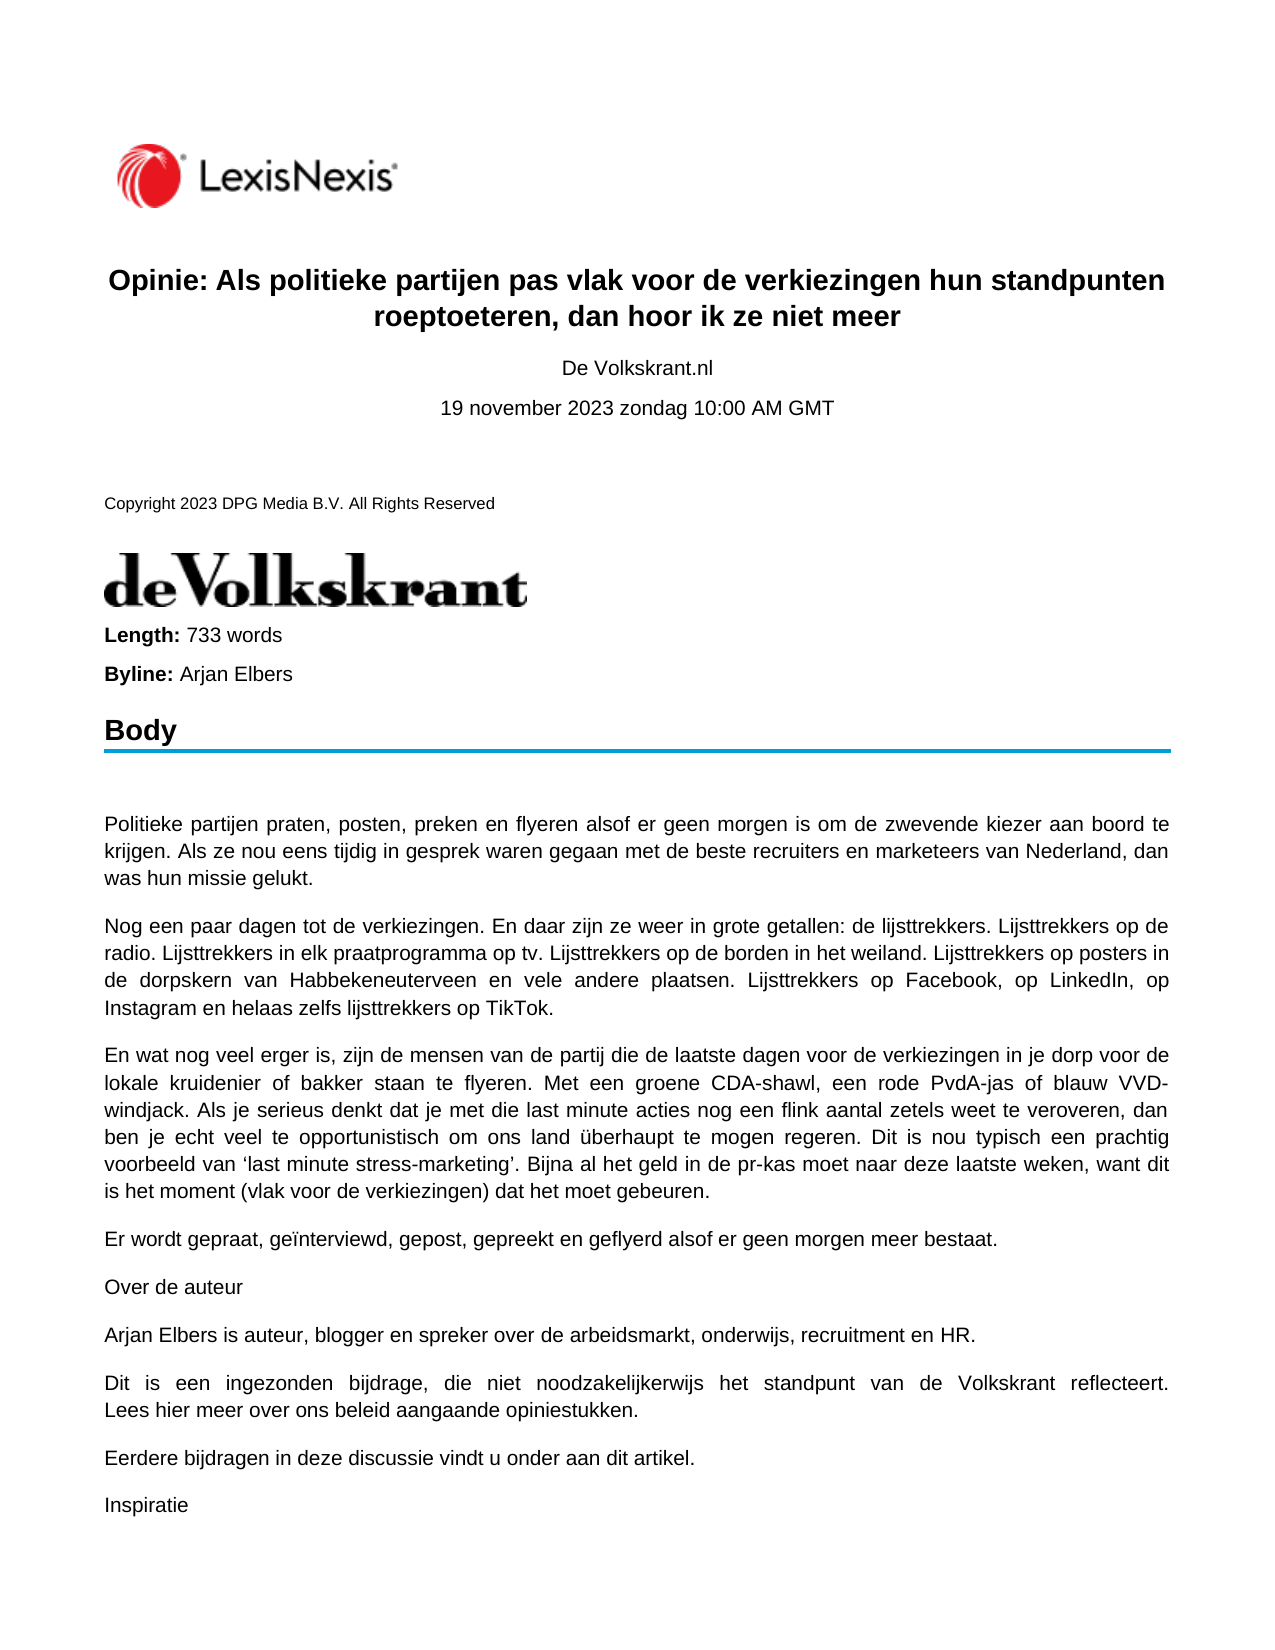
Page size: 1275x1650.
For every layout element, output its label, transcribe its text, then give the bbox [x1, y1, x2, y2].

picture [104, 144, 412, 208]
text Politieke partijen praten, posten, preken en flyeren alsof er geen morgen is om de zwevende kiezer aan boord te krijgen. Als ze nou eens tijdig in gesprek waren gegaan met de beste recruiters en marketeers van Nederland, dan was hun missie gelukt. [104, 809, 1171, 890]
text Inspiratie [104, 1490, 1171, 1517]
text Length: 733 words [104, 619, 1171, 647]
subtitle Opinie: Als politieke partijen pas vlak voor de verkiezingen hun standpunten roeptoeteren, dan hoor ik ze niet meer [104, 261, 1171, 332]
text Over de auteur [104, 1271, 1171, 1298]
text Dit is een ingezonden bijdrage, die niet noodzakelijkerwijs het standpunt van de Volkskrant reflecteert. Lees hier meer over ons beleid aangaande opiniestukken. [104, 1367, 1171, 1421]
text 19 november 2023 zondag 10:00 AM GMT [104, 393, 1171, 420]
text Eerdere bijdragen in deze discussie vindt u onder aan dit artikel. [104, 1442, 1171, 1469]
text Er wordt gepraat, geïnterviewd, gepost, gepreekt en geflyerd alsof er geen morgen meer bestaat. [104, 1223, 1171, 1251]
text Body [104, 711, 1171, 747]
picture [104, 553, 527, 607]
text Byline: Arjan Elbers [104, 659, 1171, 686]
text En wat nog veel erger is, zijn de mensen van de partij die de laatste dagen voor de verkiezingen in je dorp voor de lokale kruidenier of bakker staan te flyeren. Met een groene CDA-shawl, een rode PvdA-jas of blauw VVD- windjack. Als je serieus denkt dat je met die last minute acties nog een flink aantal zetels weet te veroveren, dan ben je echt veel te opportunistisch om ons land überhaupt te mogen regeren. Dit is nou typisch een prachtig voorbeeld van ‘last minute stress-marketing’. Bijna al het geld in de pr-kas moet naar deze laatste weken, want dit is het moment (vlak voor de verkiezingen) dat het moet gebeuren. [104, 1040, 1171, 1203]
text Arjan Elbers is auteur, blogger en spreker over de arbeidsmarkt, onderwijs, recruitment en HR. [104, 1319, 1171, 1346]
text Copyright 2023 DPG Media B.V. All Rights Reserved [104, 461, 1171, 513]
text Nog een paar dagen tot de verkiezingen. En daar zijn ze weer in grote getallen: de lijsttrekkers. Lijsttrekkers op de radio. Lijsttrekkers in elk praatprogramma op tv. Lijsttrekkers op de borden in het weiland. Lijsttrekkers op posters in de dorpskern van Habbekeneuterveen en vele andere plaatsen. Lijsttrekkers op Facebook, op LinkedIn, op Instagram en helaas zelfs lijsttrekkers op TikTok. [104, 911, 1171, 1019]
text De Volkskrant.nl [104, 353, 1171, 380]
